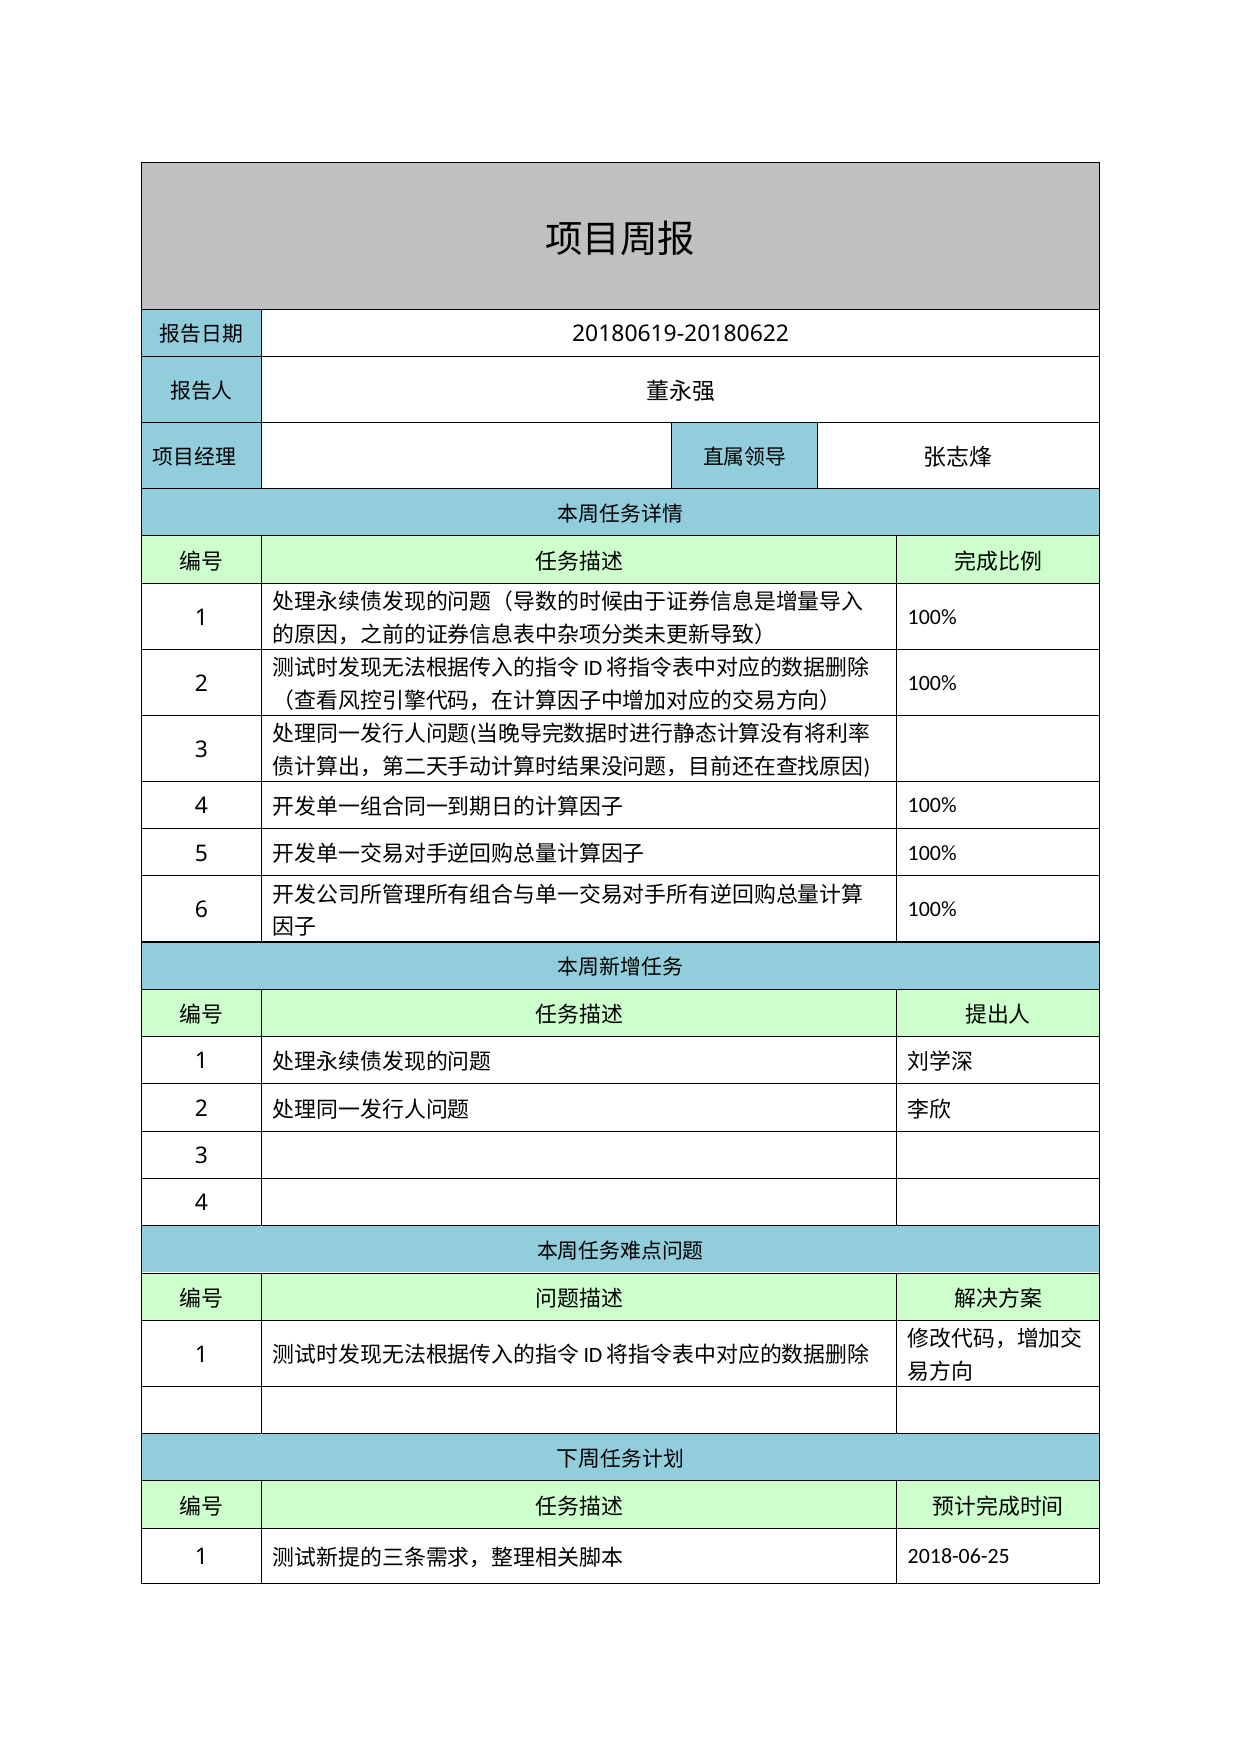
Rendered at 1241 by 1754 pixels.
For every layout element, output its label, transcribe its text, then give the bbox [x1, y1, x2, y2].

table_cell 完成比例 [897, 536, 1099, 583]
table_cell 2 [142, 650, 261, 715]
table_cell 处理同一发行人问题(当晚导完数据时进行静态计算没有将利率债计算出，第二天手动计算时结果没问题，目前还在查找原因) [262, 716, 896, 781]
table_cell 开发公司所管理所有组合与单一交易对手所有逆回购总量计算因子 [262, 876, 896, 941]
table_cell [897, 1179, 1099, 1225]
table_cell [262, 423, 671, 488]
table_cell 解决方案 [897, 1274, 1099, 1320]
table_cell [142, 1387, 261, 1433]
table_cell 本周任务难点问题 [142, 1226, 1099, 1272]
table_cell 处理永续债发现的问题 [262, 1037, 896, 1083]
table_cell 问题描述 [262, 1274, 896, 1320]
table_cell 测试时发现无法根据传入的指令ID将指令表中对应的数据删除（查看风控引擎代码，在计算因子中增加对应的交易方向） [262, 650, 896, 715]
table_cell 100% [897, 829, 1099, 875]
table_header 项目周报 [142, 163, 1099, 309]
table_cell 本周任务详情 [142, 489, 1099, 535]
table_cell 100% [897, 876, 1099, 941]
table_cell 任务描述 [262, 536, 896, 583]
table_cell 直属领导 [672, 423, 817, 488]
table_cell 董永强 [262, 357, 1099, 422]
table_cell 提出人 [897, 990, 1099, 1036]
table_cell 报告日期 [142, 310, 261, 356]
table_cell 6 [142, 876, 261, 941]
table_cell 刘学深 [897, 1037, 1099, 1083]
table_cell 100% [897, 782, 1099, 828]
table_cell [897, 716, 1099, 781]
table_cell 开发单一组合同一到期日的计算因子 [262, 782, 896, 828]
table_cell 编号 [142, 990, 261, 1036]
table_cell 编号 [142, 1274, 261, 1320]
table_cell 1 [142, 584, 261, 649]
table_cell 任务描述 [262, 1481, 896, 1528]
table_cell 100% [897, 650, 1099, 715]
table_cell 任务描述 [262, 990, 896, 1036]
table_cell 4 [142, 1179, 261, 1225]
table_cell 1 [142, 1529, 261, 1583]
table_cell [897, 1387, 1099, 1433]
table_cell 修改代码，增加交易方向 [897, 1321, 1099, 1386]
table_cell 4 [142, 782, 261, 828]
table_cell 编号 [142, 536, 261, 583]
table_cell 本周新增任务 [142, 943, 1099, 989]
table_cell 1 [142, 1321, 261, 1386]
table_cell 100% [897, 584, 1099, 649]
table_cell 测试新提的三条需求，整理相关脚本 [262, 1529, 896, 1583]
table_cell 2018-06-25 [897, 1529, 1099, 1583]
table_cell 张志烽 [818, 423, 1099, 488]
table_cell 开发单一交易对手逆回购总量计算因子 [262, 829, 896, 875]
table_cell [262, 1387, 896, 1433]
table_cell 3 [142, 1132, 261, 1178]
table_cell 3 [142, 716, 261, 781]
table_cell 李欣 [897, 1084, 1099, 1131]
table_cell 编号 [142, 1481, 261, 1528]
table_cell 1 [142, 1037, 261, 1083]
table_cell 预计完成时间 [897, 1481, 1099, 1528]
table_cell 5 [142, 829, 261, 875]
table_cell 项目经理 [142, 423, 261, 488]
table_cell 处理同一发行人问题 [262, 1084, 896, 1131]
table_cell 测试时发现无法根据传入的指令ID将指令表中对应的数据删除 [262, 1321, 896, 1386]
table_cell [262, 1179, 896, 1225]
table_cell 20180619-20180622 [262, 310, 1099, 356]
table_cell 报告人 [142, 357, 261, 422]
table_cell 2 [142, 1084, 261, 1131]
table_cell 处理永续债发现的问题（导数的时候由于证券信息是增量导入的原因，之前的证券信息表中杂项分类未更新导致） [262, 584, 896, 649]
table_cell [262, 1132, 896, 1178]
table_cell [897, 1132, 1099, 1178]
table_cell 下周任务计划 [142, 1434, 1099, 1480]
